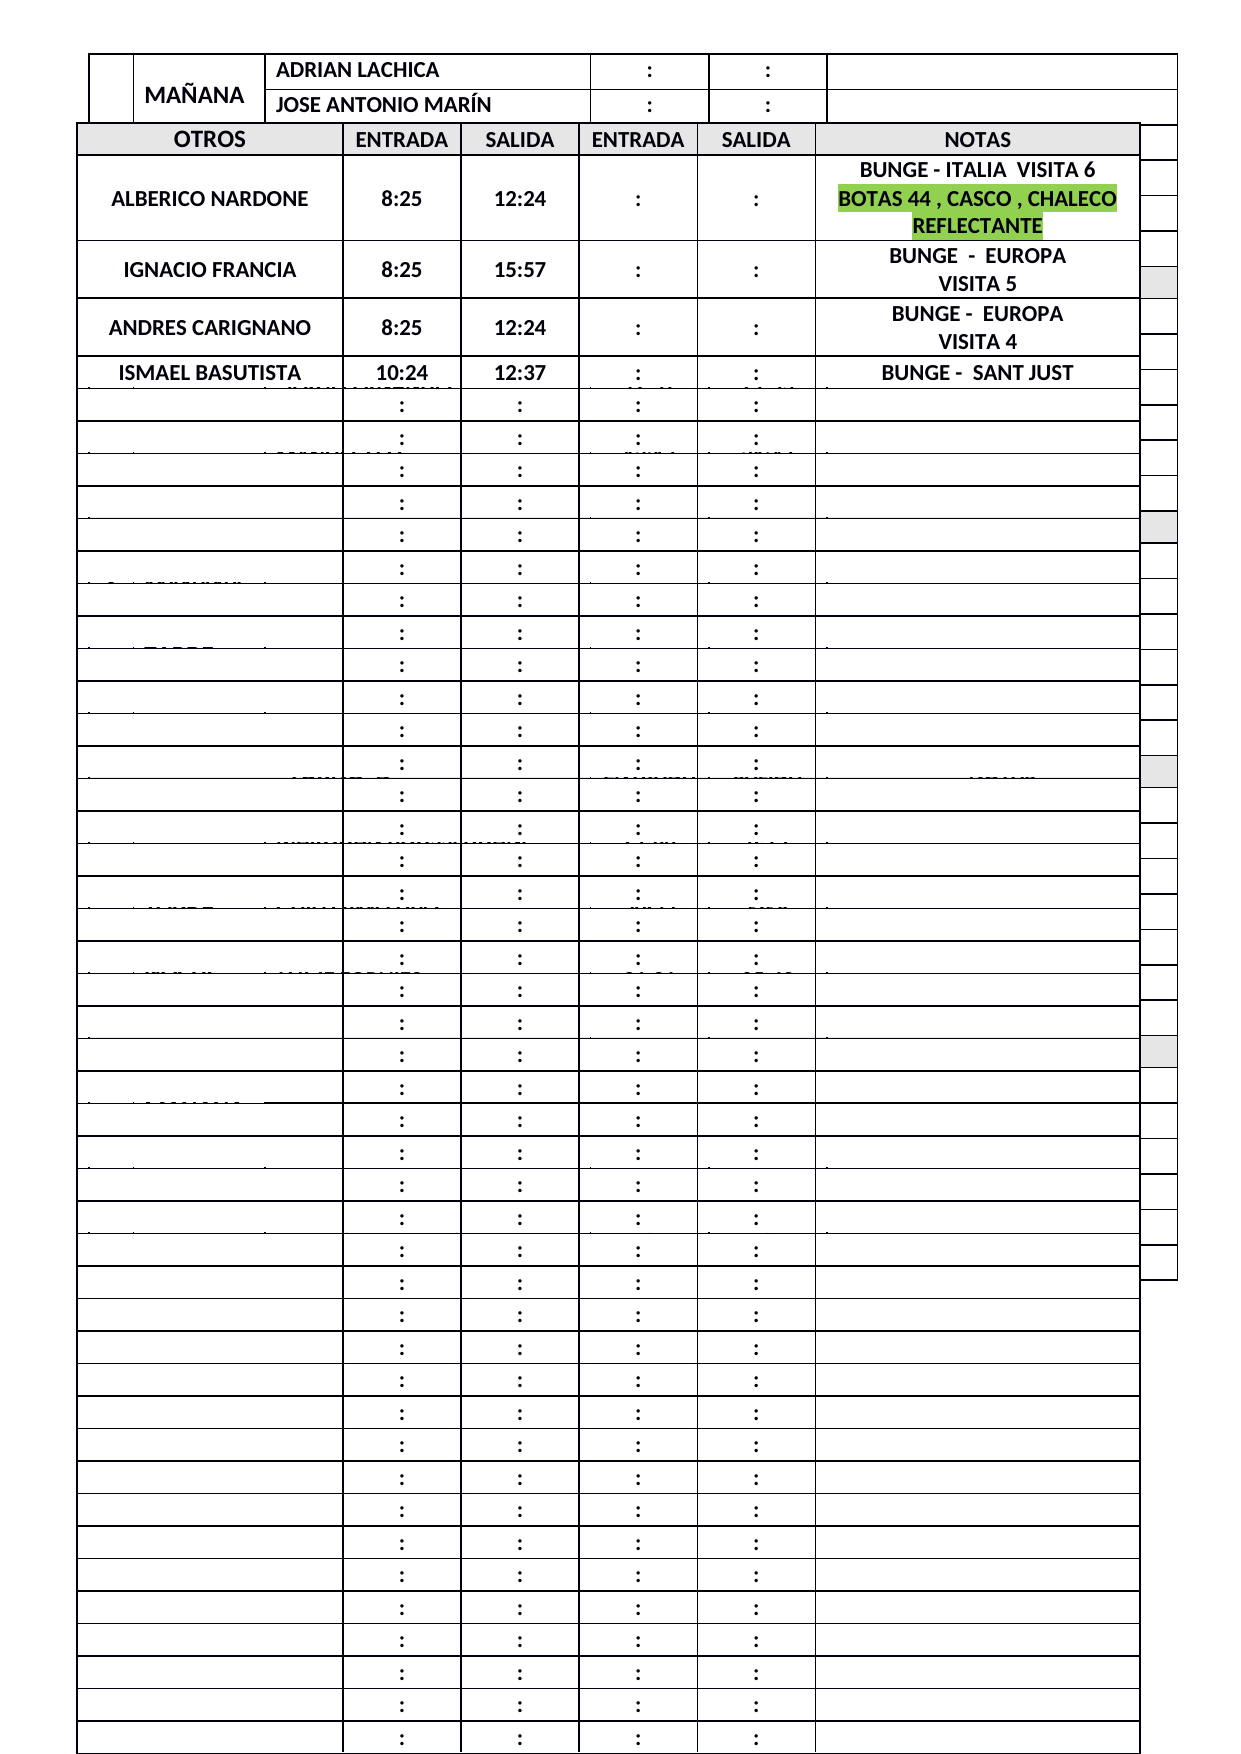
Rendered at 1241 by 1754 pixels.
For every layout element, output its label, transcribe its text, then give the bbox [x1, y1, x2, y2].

table_cell : [580, 877, 697, 907]
table_cell [816, 1462, 1139, 1492]
table_cell : [462, 779, 578, 810]
table_cell : [580, 1072, 697, 1102]
table_cell : [698, 844, 815, 875]
table_cell : [462, 1527, 578, 1557]
table_cell : [462, 552, 578, 582]
table_cell : [462, 1267, 578, 1297]
table_cell : [698, 1397, 815, 1427]
table_cell : [698, 1039, 815, 1070]
table_cell 12:24 [462, 299, 578, 355]
table_cell : [580, 747, 697, 777]
table_cell : [580, 779, 697, 810]
table_cell [1141, 1001, 1177, 1035]
table_cell : [344, 519, 460, 550]
table_cell [816, 454, 1139, 485]
table_cell : [698, 1007, 815, 1037]
table_cell ADRIAN LACHICA [266, 55, 590, 88]
table_cell : [462, 422, 578, 452]
table_cell [1141, 335, 1177, 368]
table_cell [816, 844, 1139, 875]
table_cell : [462, 682, 578, 712]
table_cell : [580, 1624, 697, 1655]
table_cell [78, 877, 342, 907]
table_cell [816, 1007, 1139, 1037]
table_cell : [344, 1299, 460, 1330]
table_cell [1141, 1068, 1177, 1102]
table_cell : [344, 1559, 460, 1590]
table_cell : [698, 454, 815, 485]
table_cell : [698, 1234, 815, 1265]
table_cell : [462, 1039, 578, 1070]
table_cell [816, 877, 1139, 907]
table_cell [816, 487, 1139, 517]
table_cell : [344, 1202, 460, 1232]
table_cell : [698, 747, 815, 777]
table_cell : [698, 1624, 815, 1655]
table_cell : [698, 1202, 815, 1232]
table_cell : [580, 1462, 697, 1492]
table_cell [78, 1202, 342, 1232]
table_cell : [580, 1137, 697, 1167]
table_cell : [462, 487, 578, 517]
table_header OTROS [78, 124, 342, 154]
table_cell [816, 1397, 1139, 1427]
table_cell : [462, 584, 578, 615]
table_cell : [698, 942, 815, 972]
table_cell [816, 779, 1139, 810]
table_cell : [698, 422, 815, 452]
table_cell [78, 682, 342, 712]
table_cell : [344, 1169, 460, 1200]
table_cell [816, 1494, 1139, 1525]
table_cell : [698, 682, 815, 712]
table_cell [78, 1462, 342, 1492]
table_cell [828, 55, 1177, 88]
table_cell : [462, 1657, 578, 1687]
table_cell [1141, 1175, 1177, 1208]
table_cell [816, 1624, 1139, 1655]
table_cell [1141, 579, 1177, 613]
table_cell [1141, 126, 1177, 159]
table_cell BUNGE - ITALIA VISITA 6 BOTAS 44 , CASCO , CHALECO REFLECTANTE [816, 156, 1139, 240]
table_cell [78, 1397, 342, 1427]
table_cell : [580, 1039, 697, 1070]
table_cell [816, 942, 1139, 972]
table_cell [1141, 370, 1177, 404]
table_cell : [462, 1104, 578, 1135]
table_cell : [698, 1072, 815, 1102]
table_cell [78, 909, 342, 940]
table_cell : [698, 1722, 815, 1752]
table_cell : [462, 519, 578, 550]
table_cell : [710, 90, 826, 122]
table_cell : [580, 1657, 697, 1687]
table_cell : [462, 1429, 578, 1460]
table_cell : [462, 1007, 578, 1037]
table_cell [816, 1332, 1139, 1362]
table_cell : [344, 454, 460, 485]
table_cell : [344, 1494, 460, 1525]
table_cell : [462, 454, 578, 485]
table_cell : [462, 649, 578, 680]
table_cell : [698, 1429, 815, 1460]
table_cell : [580, 389, 697, 420]
table_cell : [580, 1169, 697, 1200]
table_header SALIDA [698, 124, 815, 154]
table_cell : [462, 1332, 578, 1362]
table_cell [1141, 1210, 1177, 1244]
table_cell : [580, 1397, 697, 1427]
table_cell [1141, 686, 1177, 719]
table_cell [78, 519, 342, 550]
table_cell [78, 1299, 342, 1330]
table_cell [90, 55, 133, 122]
table_cell : [698, 1267, 815, 1297]
table_cell : [580, 299, 697, 355]
table_cell : [698, 1104, 815, 1135]
table_cell [78, 617, 342, 647]
table_cell : [344, 1104, 460, 1135]
table_cell : [580, 1559, 697, 1590]
table_cell : [580, 241, 697, 297]
table_cell [78, 454, 342, 485]
table_cell [78, 1494, 342, 1525]
table_header ENTRADA [580, 124, 697, 154]
table_cell : [580, 357, 697, 387]
table_cell [78, 1559, 342, 1590]
table_cell : [698, 779, 815, 810]
table_cell [816, 1169, 1139, 1200]
table_cell 8:25 [344, 299, 460, 355]
table_cell : [580, 552, 697, 582]
table_cell : [698, 357, 815, 387]
table_cell [78, 812, 342, 842]
table_cell [1141, 721, 1177, 755]
table_cell : [462, 1169, 578, 1200]
table_cell : [591, 55, 708, 88]
table_cell 10:24 [344, 357, 460, 387]
table_cell : [344, 487, 460, 517]
table_cell : [462, 747, 578, 777]
table_cell : [462, 1364, 578, 1395]
table_cell : [344, 779, 460, 810]
table_cell [1141, 161, 1177, 195]
table_cell ISMAEL BASUTISTA [78, 357, 342, 387]
table_cell : [462, 617, 578, 647]
table_cell : [462, 1299, 578, 1330]
table_cell : [580, 156, 697, 240]
table_cell : [698, 389, 815, 420]
table_cell : [698, 1657, 815, 1687]
table_cell NOTAS [1141, 512, 1177, 542]
table_cell : [580, 1494, 697, 1525]
table_cell : [698, 1364, 815, 1395]
table_cell [1141, 196, 1177, 230]
table_cell [1141, 1104, 1177, 1138]
table_cell : [462, 877, 578, 907]
table_cell [78, 649, 342, 680]
table_cell : [580, 487, 697, 517]
table_cell [816, 747, 1139, 777]
table_cell : [710, 55, 826, 88]
table_cell [816, 422, 1139, 452]
table_cell : [698, 519, 815, 550]
table_cell : [344, 1072, 460, 1102]
table_cell : [344, 1364, 460, 1395]
table_cell [78, 1722, 342, 1752]
table_cell : [462, 1722, 578, 1752]
table_cell [78, 1267, 342, 1297]
table_cell [78, 1364, 342, 1395]
table_cell : [344, 1527, 460, 1557]
table_cell [816, 1592, 1139, 1622]
table_cell : [344, 1462, 460, 1492]
table_cell : [698, 649, 815, 680]
table_cell : [698, 487, 815, 517]
table_cell [816, 974, 1139, 1005]
table_cell : [580, 1234, 697, 1265]
table_cell : [344, 1137, 460, 1167]
table_cell [78, 747, 342, 777]
table_cell : [580, 1429, 697, 1460]
table_cell : [580, 1267, 697, 1297]
table_header ENTRADA [344, 124, 460, 154]
table_cell : [462, 1494, 578, 1525]
table_cell [816, 1364, 1139, 1395]
table_cell : [698, 584, 815, 615]
table_cell [78, 1169, 342, 1200]
table_cell : [580, 974, 697, 1005]
table_cell [78, 1689, 342, 1720]
table_cell : [580, 812, 697, 842]
table_cell [1141, 544, 1177, 578]
table_cell : [580, 1689, 697, 1720]
table_cell [816, 1722, 1139, 1752]
table_cell [1141, 824, 1177, 858]
table_cell : [580, 1722, 697, 1752]
table_cell : [344, 389, 460, 420]
table_cell [1141, 1246, 1177, 1279]
table_cell [816, 519, 1139, 550]
table_cell : [462, 1072, 578, 1102]
table_cell : [462, 1397, 578, 1427]
table_cell : [698, 1137, 815, 1167]
table_cell ALBERICO NARDONE [78, 156, 342, 240]
table_cell : [344, 1689, 460, 1720]
table_cell : [344, 1722, 460, 1752]
table_cell : [462, 1202, 578, 1232]
table_cell : [344, 1657, 460, 1687]
table_cell : [580, 682, 697, 712]
table_cell [1141, 232, 1177, 266]
table_cell : [344, 909, 460, 940]
table_cell [78, 1137, 342, 1167]
table_cell : [344, 552, 460, 582]
table_cell 12:24 [462, 156, 578, 240]
table_cell [816, 1104, 1139, 1135]
table_cell : [462, 974, 578, 1005]
table_cell : [698, 974, 815, 1005]
table_cell [816, 1559, 1139, 1590]
table_cell [78, 1429, 342, 1460]
table_cell : [698, 552, 815, 582]
table_cell : [344, 1397, 460, 1427]
table_cell : [698, 714, 815, 745]
table_cell [816, 552, 1139, 582]
table_cell : [580, 1202, 697, 1232]
table_cell : [698, 1592, 815, 1622]
table_cell : [580, 1104, 697, 1135]
table_cell [78, 1527, 342, 1557]
table_cell : [462, 1137, 578, 1167]
table_cell : [580, 1527, 697, 1557]
table_cell 8:25 [344, 156, 460, 240]
table_cell IGNACIO FRANCIA [78, 241, 342, 297]
table_cell : [698, 1559, 815, 1590]
table_cell JOSE ANTONIO MARÍN [266, 90, 590, 122]
table_cell : [698, 909, 815, 940]
table_cell 8:25 [344, 241, 460, 297]
table_cell [78, 422, 342, 452]
table_cell [78, 1039, 342, 1070]
table_cell : [344, 942, 460, 972]
table_cell : [462, 812, 578, 842]
table_cell : [698, 1527, 815, 1557]
table_cell : [462, 389, 578, 420]
table_cell : [580, 1364, 697, 1395]
table_cell : [580, 844, 697, 875]
table_cell : [698, 1332, 815, 1362]
table_header SALIDA [462, 124, 578, 154]
table_cell NOTAS [1141, 756, 1177, 787]
table_cell [816, 1039, 1139, 1070]
table_cell : [698, 1299, 815, 1330]
table_cell 15:57 [462, 241, 578, 297]
table_cell [816, 1299, 1139, 1330]
table_cell : [344, 584, 460, 615]
table_cell [78, 1007, 342, 1037]
table_cell : [580, 584, 697, 615]
table_cell : [591, 90, 708, 122]
table_cell : [462, 1462, 578, 1492]
table_cell [1141, 476, 1177, 510]
table_cell : [344, 649, 460, 680]
table_cell : [344, 812, 460, 842]
table_cell : [344, 877, 460, 907]
table_cell [816, 1267, 1139, 1297]
table_cell : [580, 909, 697, 940]
table_cell : [462, 942, 578, 972]
table_cell : [698, 1494, 815, 1525]
table_cell [1141, 299, 1177, 333]
table_cell [78, 1332, 342, 1362]
table_cell [816, 617, 1139, 647]
table_cell [816, 1072, 1139, 1102]
table_cell [1141, 930, 1177, 964]
table_cell : [698, 877, 815, 907]
table_cell : [580, 649, 697, 680]
table_cell [816, 389, 1139, 420]
table_cell [78, 1592, 342, 1622]
table_cell [816, 1202, 1139, 1232]
table_cell : [462, 909, 578, 940]
table_cell BUNGE - EUROPA VISITA 5 [816, 241, 1139, 297]
table_cell [78, 942, 342, 972]
table_cell [78, 974, 342, 1005]
table_cell : [580, 1592, 697, 1622]
table_cell : [698, 241, 815, 297]
table_cell : [580, 942, 697, 972]
table_cell : [462, 1559, 578, 1590]
table_cell : [580, 1332, 697, 1362]
table_cell [816, 714, 1139, 745]
table_cell : [344, 1429, 460, 1460]
table_cell : [462, 1624, 578, 1655]
table_cell [78, 389, 342, 420]
table_cell : [698, 617, 815, 647]
table_cell [78, 552, 342, 582]
table_cell : [344, 1007, 460, 1037]
table_cell : [698, 1462, 815, 1492]
table_cell BUNGE - SANT JUST [816, 357, 1139, 387]
table_cell [816, 1689, 1139, 1720]
table_cell : [580, 1299, 697, 1330]
table_cell [78, 779, 342, 810]
table_cell [78, 1657, 342, 1687]
table_cell [78, 1072, 342, 1102]
table_cell [78, 1624, 342, 1655]
table_cell [1141, 441, 1177, 475]
table_cell [816, 1527, 1139, 1557]
table_cell : [698, 812, 815, 842]
table_cell [816, 1657, 1139, 1687]
table_cell : [344, 422, 460, 452]
table_cell ANDRES CARIGNANO [78, 299, 342, 355]
table_cell [78, 1104, 342, 1135]
table_cell : [344, 1624, 460, 1655]
table_cell [1141, 1139, 1177, 1173]
table_cell : [344, 1332, 460, 1362]
table_cell [78, 584, 342, 615]
table_cell [816, 909, 1139, 940]
table_cell [816, 1234, 1139, 1265]
table_cell : [344, 617, 460, 647]
table_cell [1141, 406, 1177, 439]
table_cell [828, 90, 1177, 124]
table_cell : [580, 1007, 697, 1037]
table_cell [1141, 895, 1177, 928]
table_cell [1141, 966, 1177, 999]
table_cell : [344, 1039, 460, 1070]
table_cell : [344, 844, 460, 875]
table_cell : [580, 454, 697, 485]
table_cell : [462, 1234, 578, 1265]
table_cell : [698, 1169, 815, 1200]
table_header NOTAS [816, 124, 1139, 154]
table_cell [1141, 788, 1177, 822]
table_cell : [344, 747, 460, 777]
table_cell : [698, 299, 815, 355]
table_cell : [344, 1267, 460, 1297]
table_cell [816, 812, 1139, 842]
table_cell : [344, 974, 460, 1005]
table_cell : [462, 1592, 578, 1622]
table_cell [1141, 650, 1177, 684]
table_cell : [344, 1234, 460, 1265]
table_cell [816, 649, 1139, 680]
table_cell [78, 1234, 342, 1265]
table_cell [78, 487, 342, 517]
table_cell : [580, 617, 697, 647]
table_cell : [462, 844, 578, 875]
table_cell : [344, 714, 460, 745]
table_cell BUNGE - EUROPA VISITA 4 [816, 299, 1139, 355]
table_cell : [462, 1689, 578, 1720]
table_cell [78, 714, 342, 745]
table_cell : [462, 714, 578, 745]
table_cell NOTAS [1141, 267, 1177, 298]
table_cell [816, 682, 1139, 712]
table_cell : [698, 156, 815, 240]
table_cell [816, 584, 1139, 615]
table_cell : [698, 1689, 815, 1720]
table_cell NOTAS [1141, 1036, 1177, 1067]
table_cell : [344, 1592, 460, 1622]
table_cell : [344, 682, 460, 712]
table_cell : [580, 519, 697, 550]
table_cell [816, 1429, 1139, 1460]
table_cell MAÑANA TARDE NOCHE [134, 55, 264, 122]
table_cell 12:37 [462, 357, 578, 387]
table_cell [1141, 615, 1177, 648]
table_cell [78, 844, 342, 875]
table_cell [1141, 859, 1177, 893]
table_cell : [580, 714, 697, 745]
table_cell [816, 1137, 1139, 1167]
table_cell : [580, 422, 697, 452]
